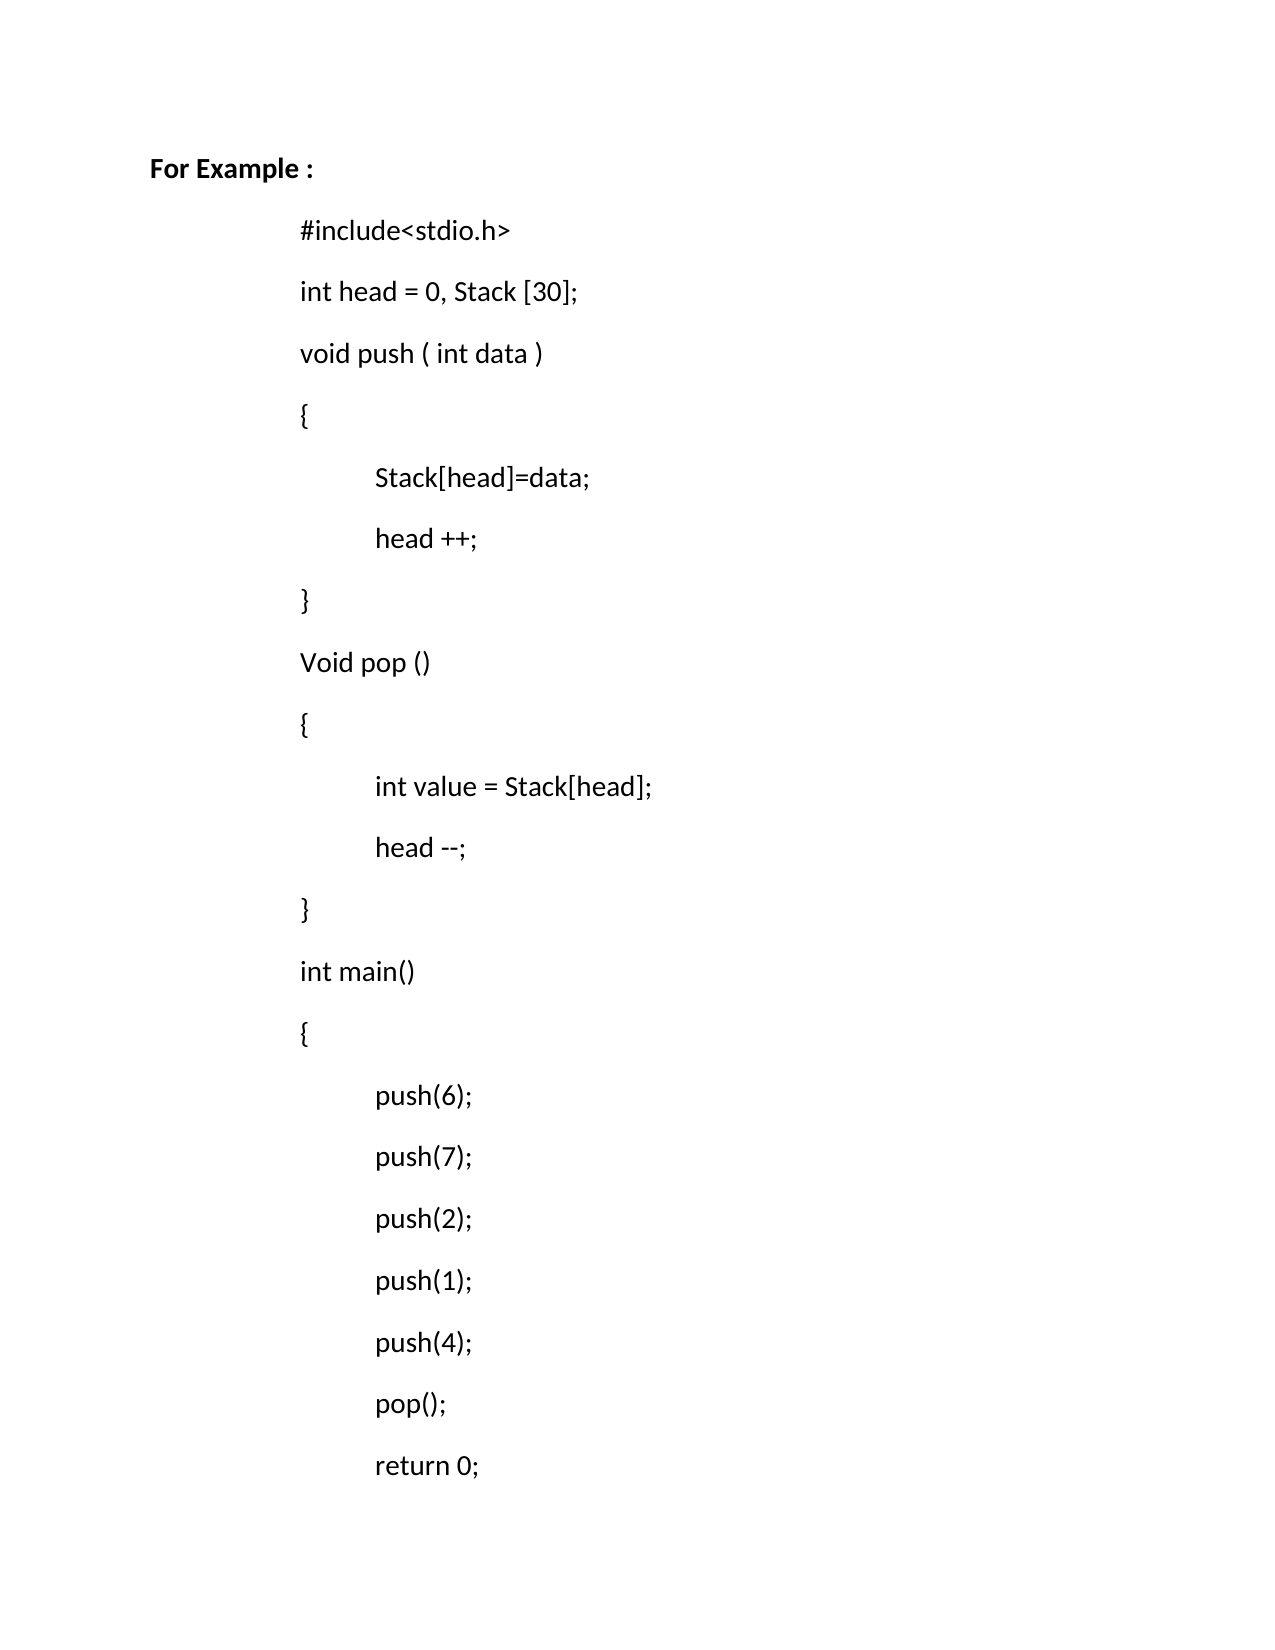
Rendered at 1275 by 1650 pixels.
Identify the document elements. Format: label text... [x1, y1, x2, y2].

text } [150, 891, 1125, 927]
text Stack[head]=data; [150, 459, 1125, 494]
text For Example : [150, 150, 1125, 186]
text { [150, 706, 1125, 742]
text #include<stdio.h> [150, 212, 1125, 247]
text { [150, 397, 1125, 433]
text push(1); [300, 1262, 1125, 1297]
text pop(); [300, 1385, 1125, 1421]
text int head = 0, Stack [30]; [150, 273, 1125, 309]
text return 0; [300, 1447, 1125, 1483]
text push(2); [300, 1200, 1125, 1236]
text void push ( int data ) [150, 335, 1125, 371]
text { [225, 1015, 1125, 1050]
text Void pop () [150, 644, 1125, 680]
text head ++; [150, 521, 1125, 556]
text head --; [150, 829, 1125, 865]
text push(4); [300, 1324, 1125, 1359]
text } [150, 582, 1125, 618]
text int value = Stack[head]; [150, 768, 1125, 803]
text push(6); [225, 1077, 1125, 1112]
text push(7); [225, 1138, 1125, 1174]
text int main() [225, 953, 1125, 989]
